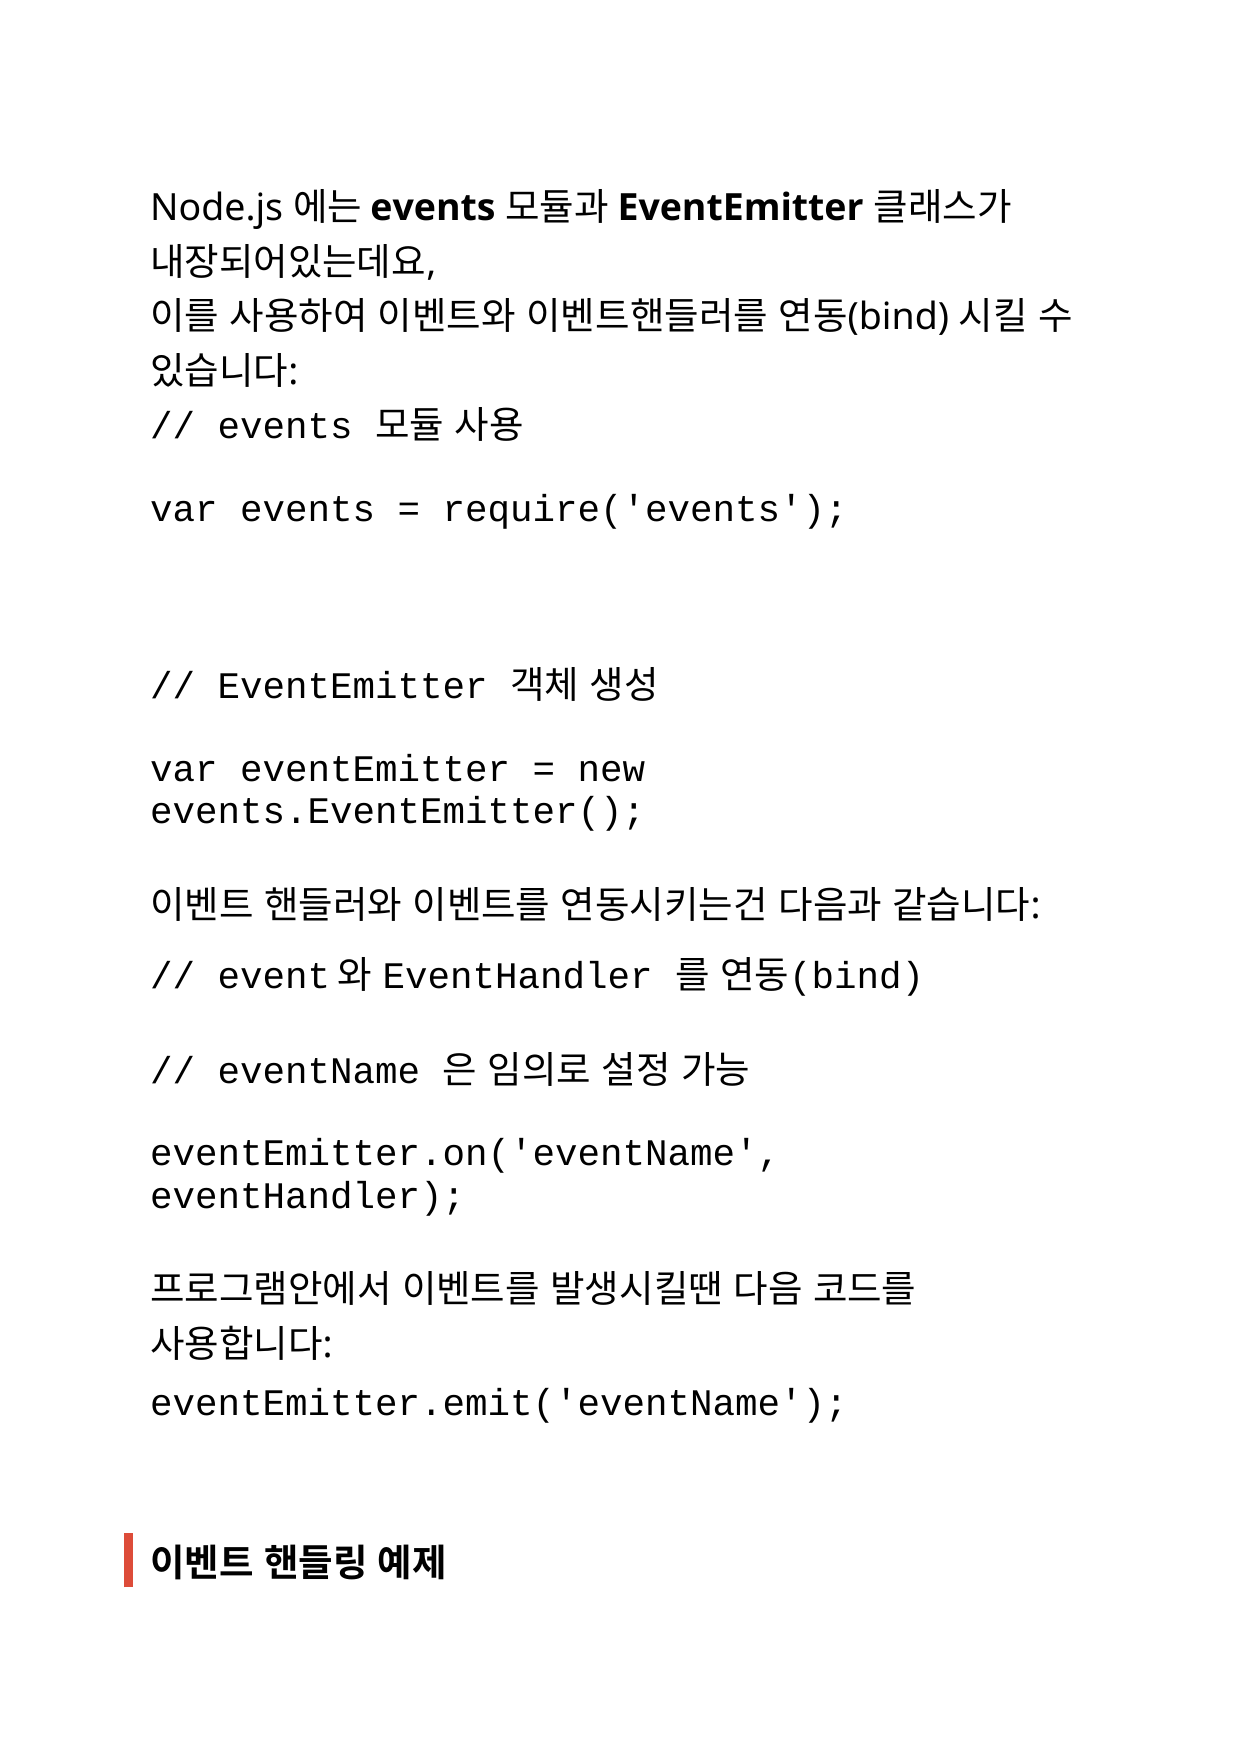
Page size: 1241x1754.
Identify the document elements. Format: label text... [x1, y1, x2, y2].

text // event와 EventHandler 를 연동(bind) [150, 945, 1090, 999]
text 프로그램안에서 이벤트를 발생시킬땐 다음 코드를 사용합니다: [150, 1259, 1090, 1368]
text // EventEmitter 객체 생성 [150, 655, 1090, 710]
text var events = require('events'); [150, 490, 1090, 532]
text eventEmitter.on('eventName', eventHandler); [150, 1134, 1090, 1219]
text // eventName 은 임의로 설정 가능 [150, 1039, 1090, 1094]
text eventEmitter.emit('eventName'); [150, 1384, 1090, 1426]
subtitle 이벤트 핸들링 예제 [133, 1533, 1090, 1587]
text Node.js 에는 events 모듈과 EventEmitter 클래스가 내장되어있는데요, 이를 사용하여 이벤트와 이벤트핸들러를 연동(bind) 시킬 수 있습니다: [150, 177, 1090, 395]
text 이벤트 핸들러와 이벤트를 연동시키는건 다음과 같습니다: [150, 875, 1090, 929]
text var eventEmitter = new events.EventEmitter(); [150, 750, 1090, 835]
text // events 모듈 사용 [150, 395, 1090, 450]
